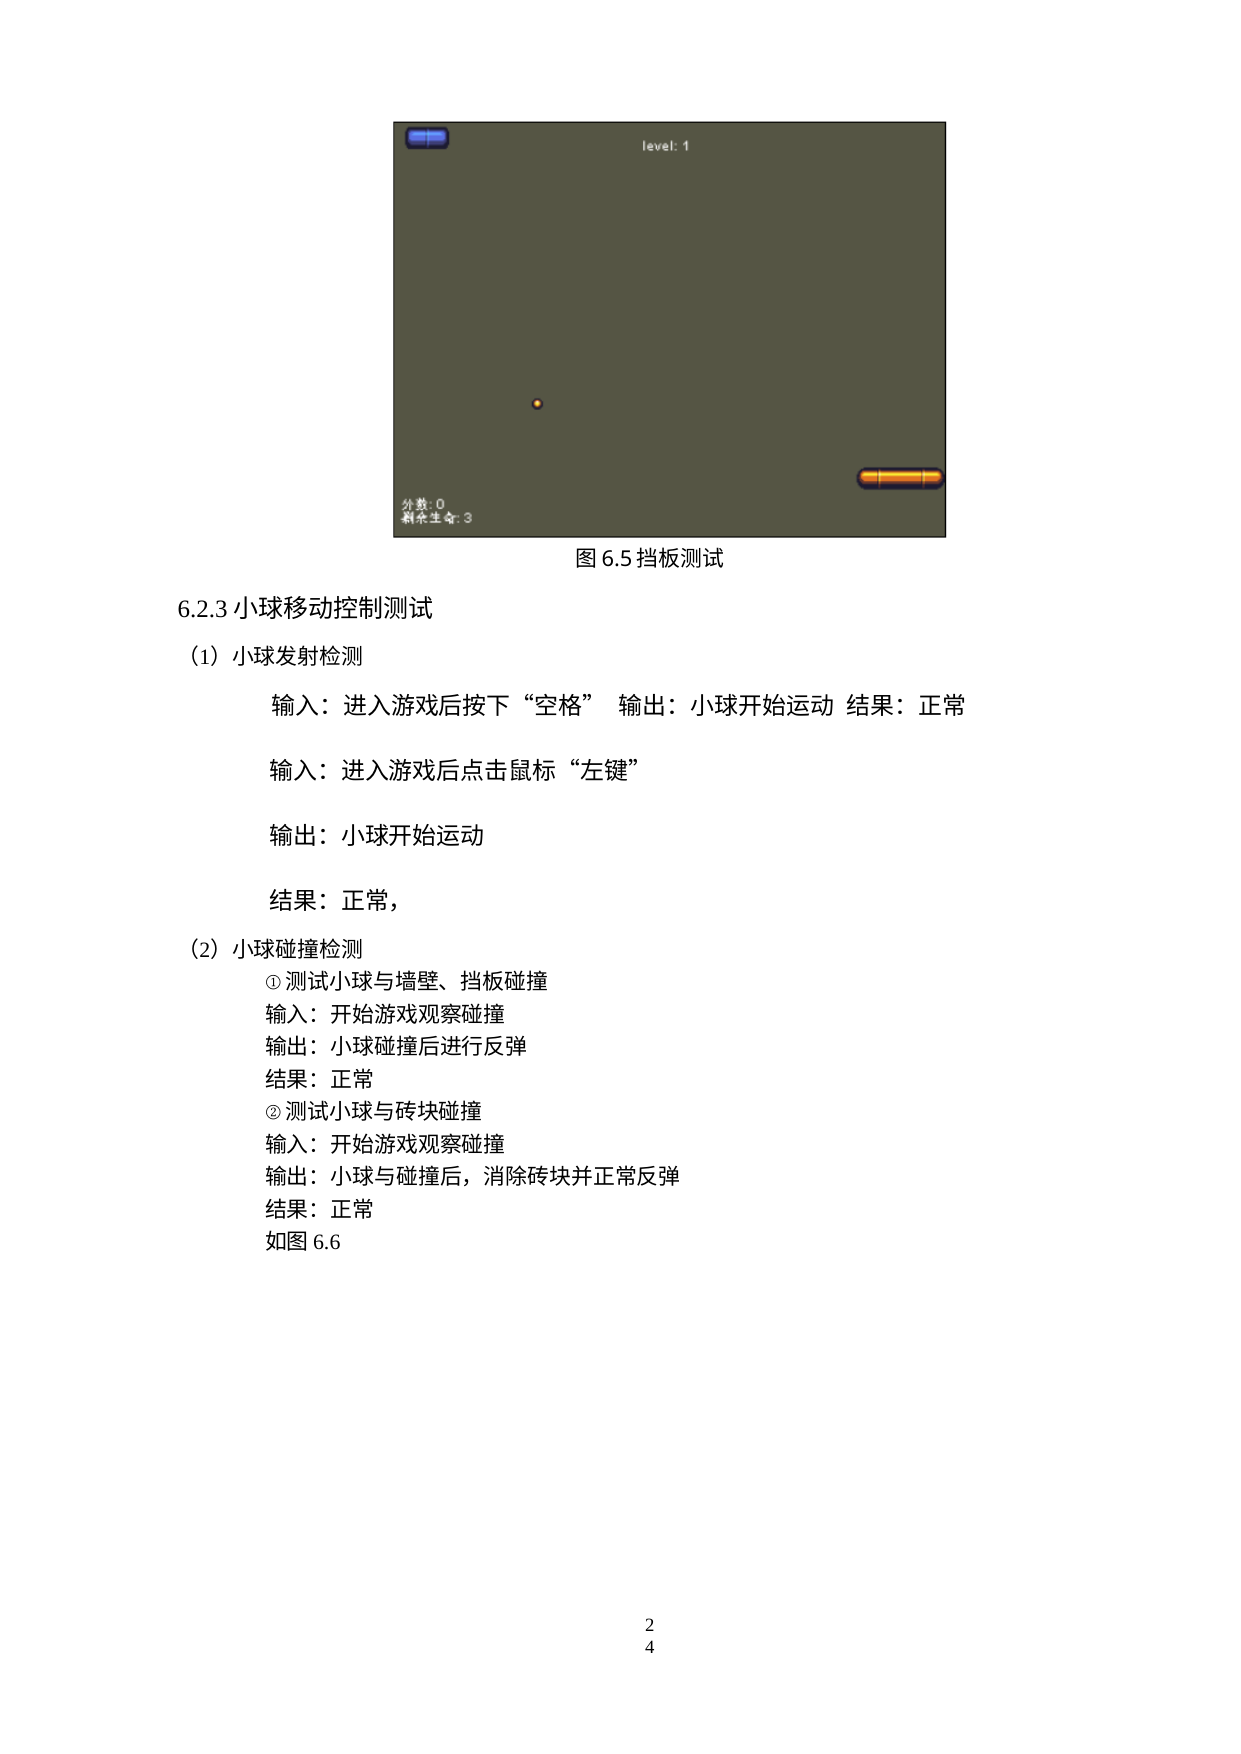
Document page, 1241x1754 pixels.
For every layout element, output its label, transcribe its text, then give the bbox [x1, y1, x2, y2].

text 输入：开始游戏观察碰撞 [221, 1126, 1122, 1159]
text 图6.5挡板测试 [177, 541, 1122, 574]
text 结果：正常 [221, 1191, 1122, 1224]
text 结果：正常， [221, 866, 1122, 931]
picture [393, 118, 950, 539]
text 输出：小球碰撞后进行反弹 [221, 1029, 1122, 1061]
text 输入：进入游戏后点击鼠标“左键” [221, 736, 1122, 801]
text 结果：正常 [221, 1061, 1122, 1094]
text 如图6.6 [221, 1224, 1122, 1256]
text （2）小球碰撞检测 [177, 931, 1122, 964]
text ②测试小球与砖块碰撞 [221, 1094, 1122, 1126]
text 输入：进入游戏后按下“空格” 输出：小球开始运动 结果：正常 [199, 671, 1122, 736]
text 输出：小球与碰撞后，消除砖块并正常反弹 [221, 1159, 1122, 1191]
text 输出：小球开始运动 [221, 801, 1122, 866]
text 6.2.3 小球移动控制测试 [177, 574, 1122, 639]
text 输入：开始游戏观察碰撞 [221, 996, 1122, 1029]
text ①测试小球与墙壁、挡板碰撞 [221, 964, 1122, 996]
text （1）小球发射检测 [177, 639, 1122, 671]
